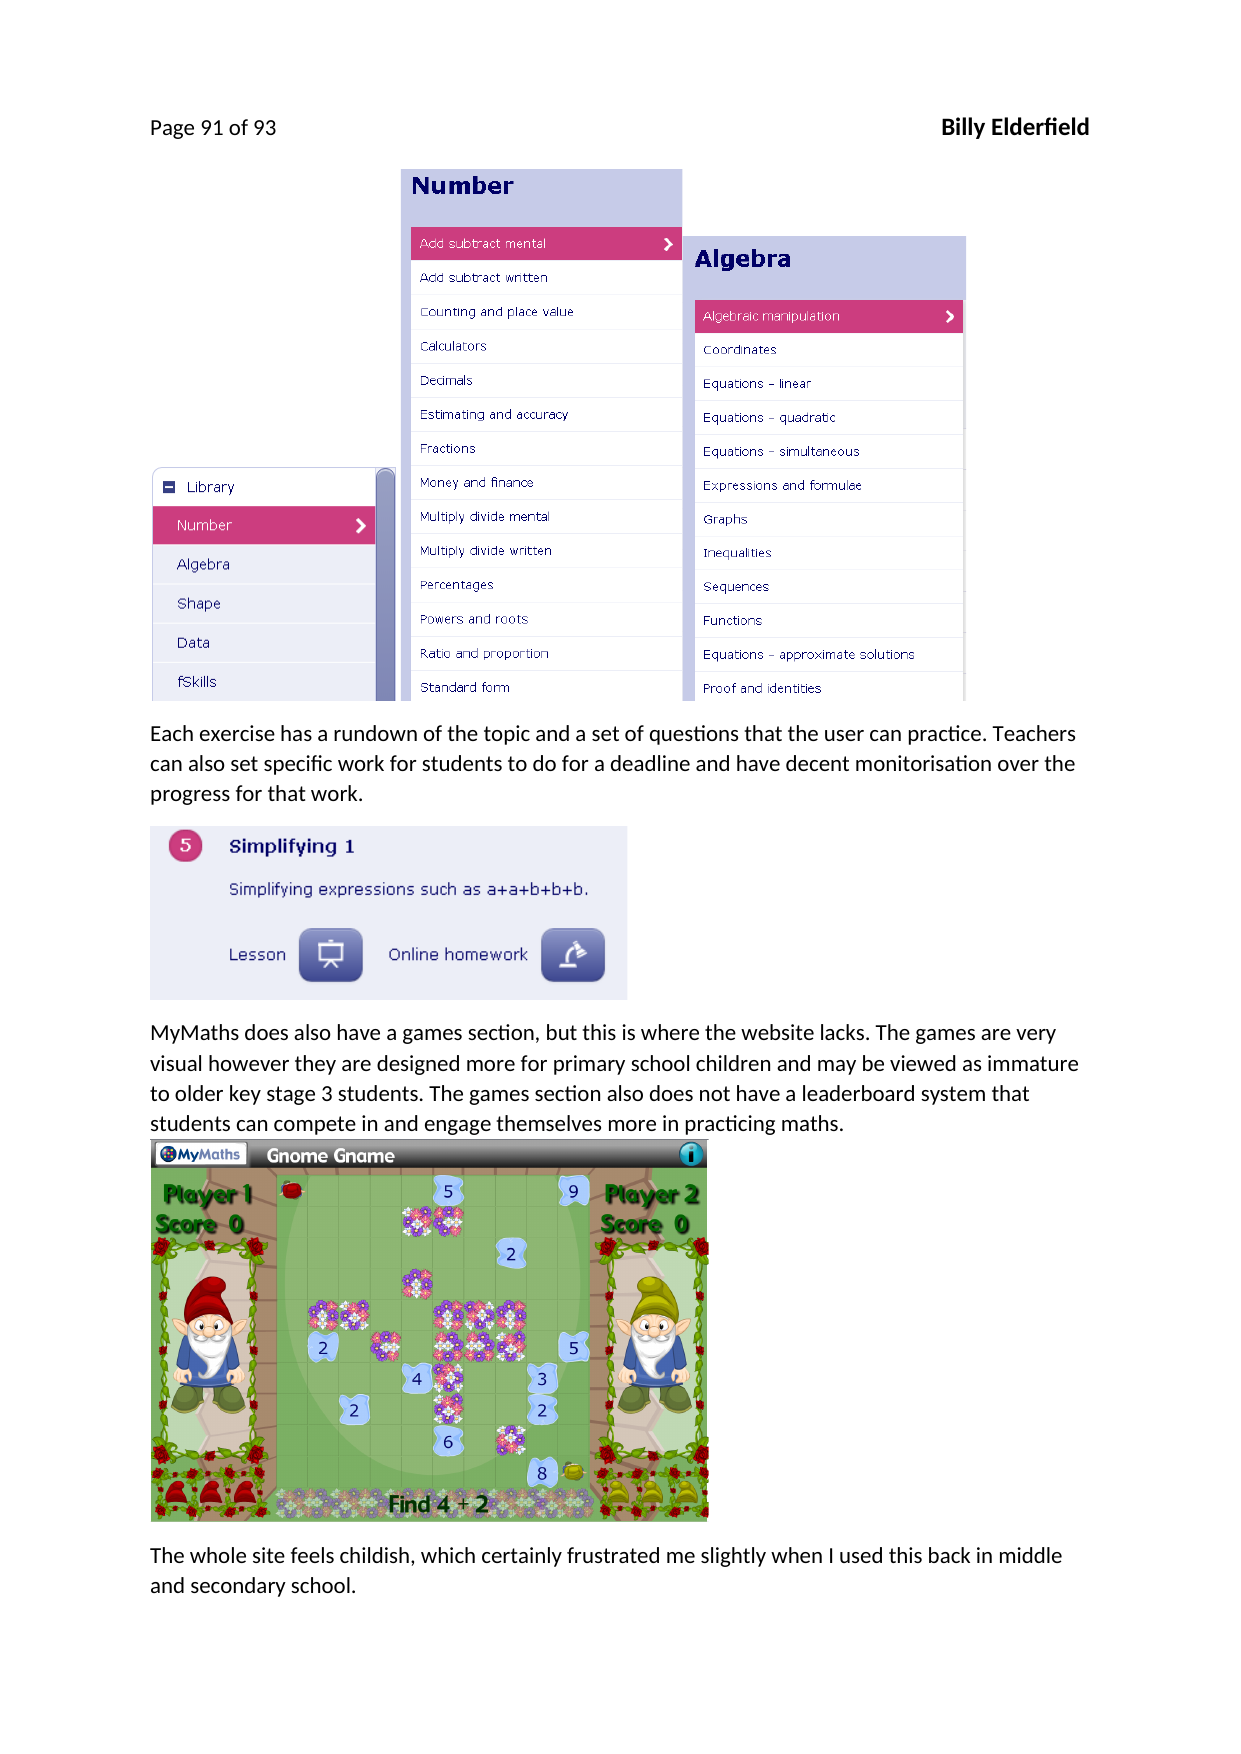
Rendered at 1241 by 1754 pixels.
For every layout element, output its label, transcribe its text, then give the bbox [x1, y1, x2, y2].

picture [150, 1139, 709, 1522]
text Each exercise has a rundown of the topic and a set of questions that the user can practice. Teachers can also set specific work for students to do for a deadline and have decent monitorisation over the progress for that work. [150, 719, 1090, 808]
picture [150, 169, 967, 701]
text The whole site feels childish, which certainly frustrated me slightly when I used this back in middle and secondary school. [150, 1541, 1090, 1599]
picture [150, 826, 628, 1000]
